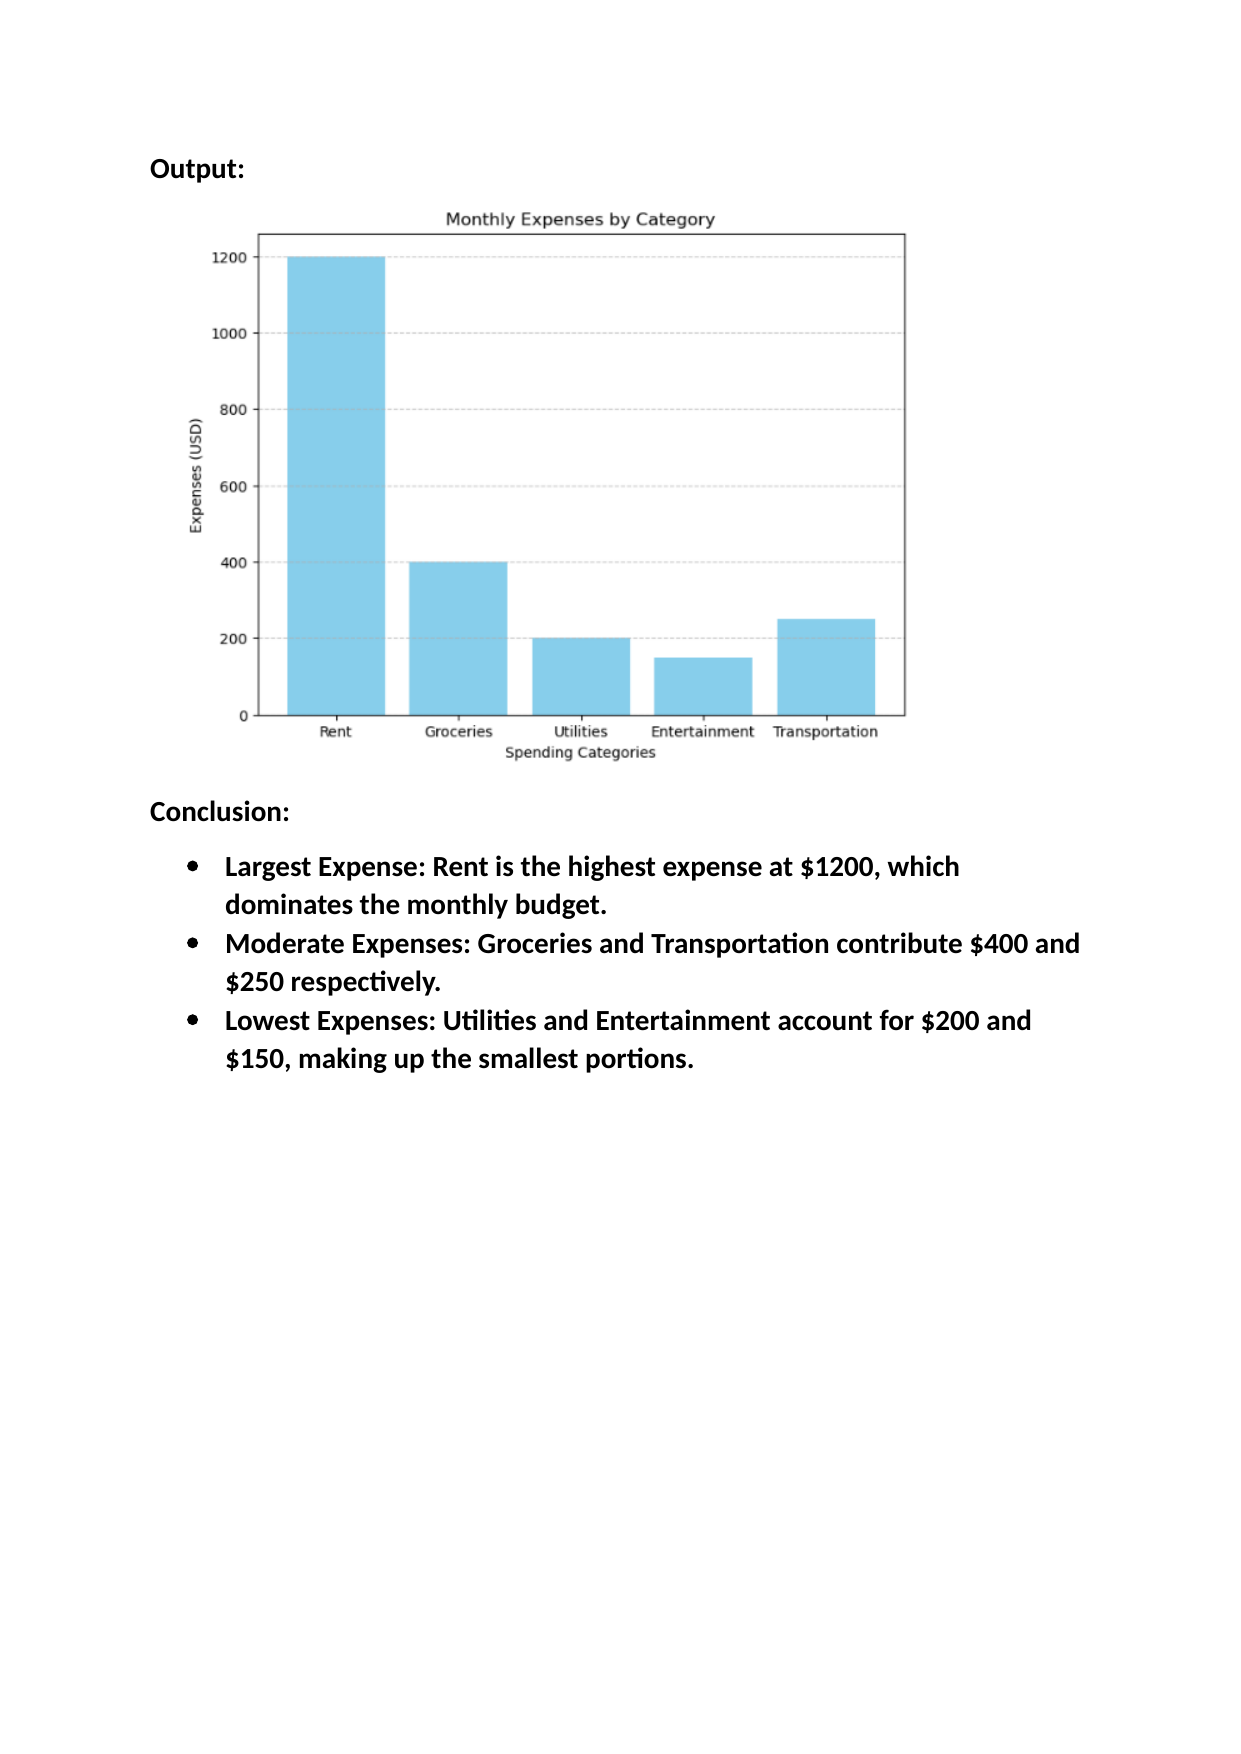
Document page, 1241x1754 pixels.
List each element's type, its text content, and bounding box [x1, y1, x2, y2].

picture [150, 205, 1014, 774]
list Lowest Expenses: Utilities and Entertainment account for $200 and $150, making up the smallest portions. [187, 1002, 1090, 1076]
list Largest Expense: Rent is the highest expense at $1200, which dominates the monthly budget. [187, 848, 1090, 922]
list Moderate Expenses: Groceries and Transportation contribute $400 and $250 respectively. [187, 925, 1090, 999]
text Output: [150, 150, 1090, 186]
text Conclusion: [150, 793, 1090, 828]
